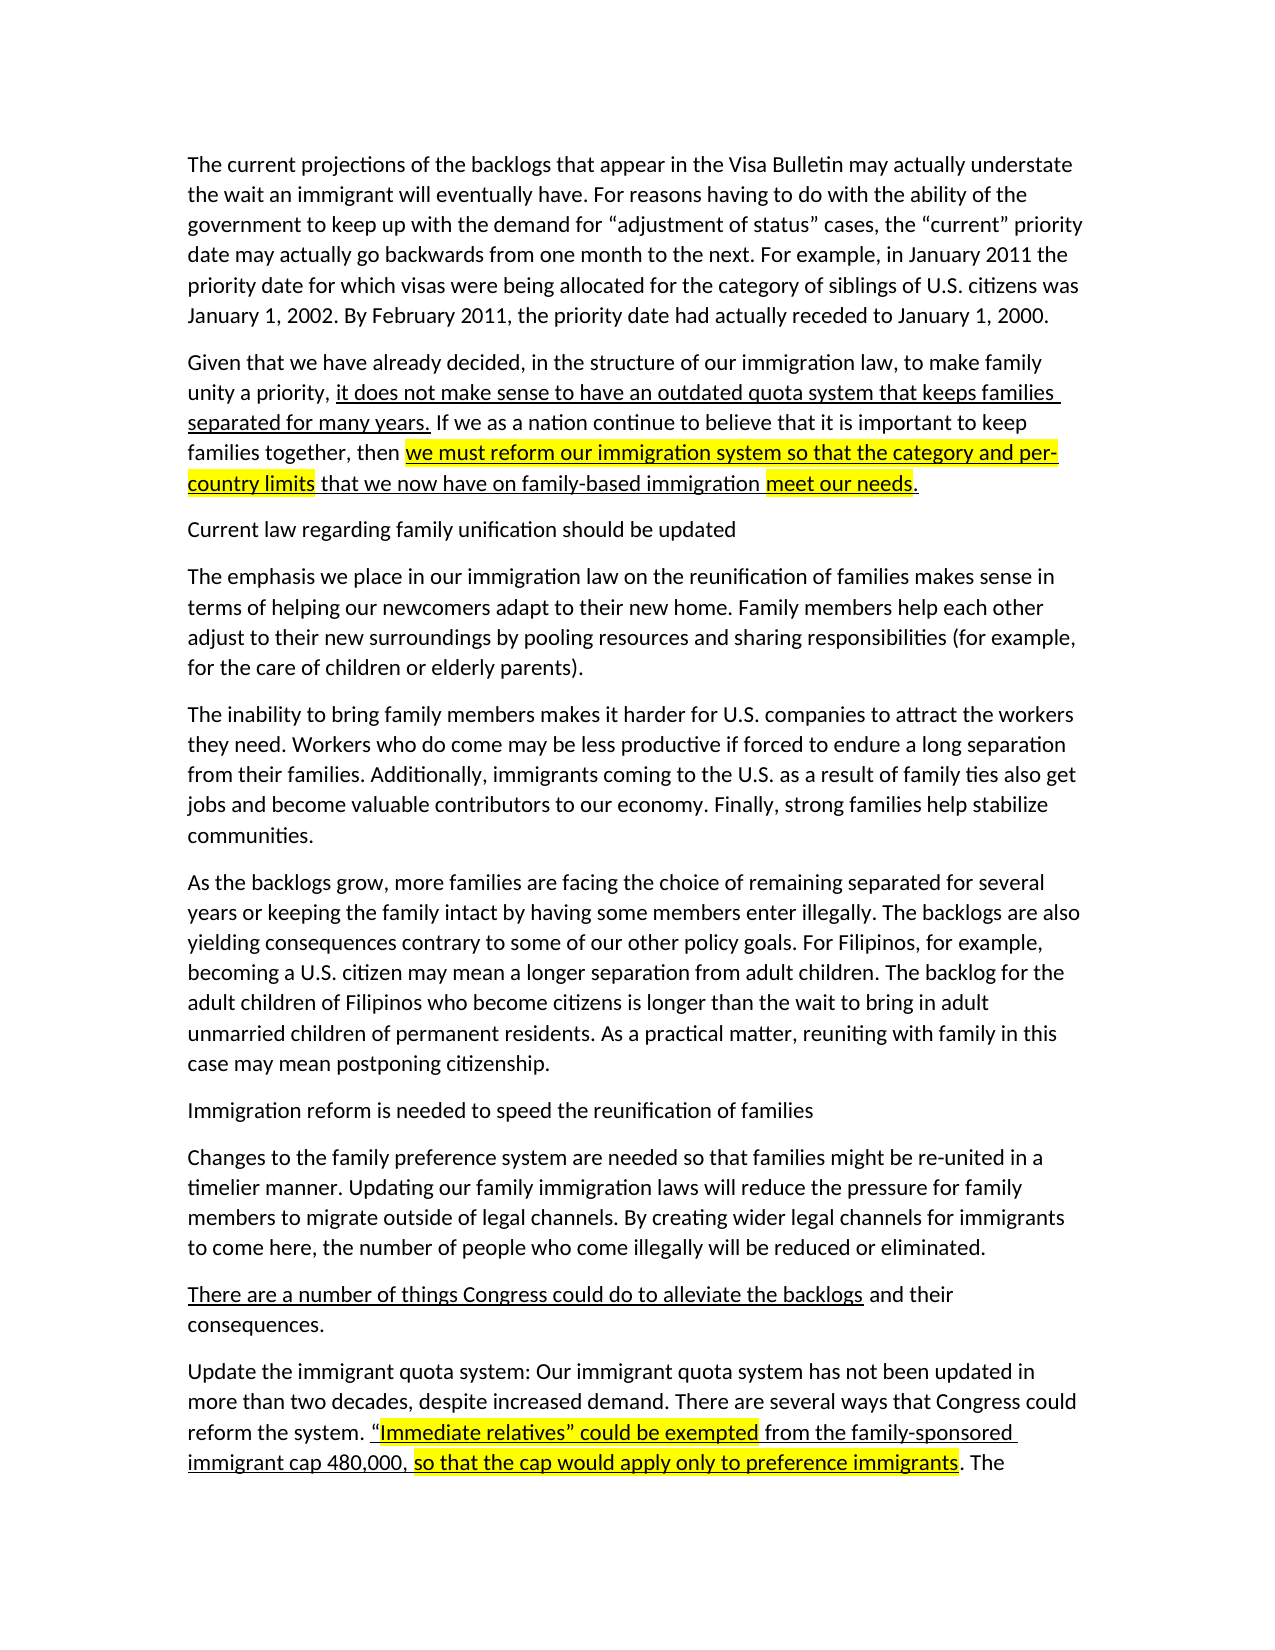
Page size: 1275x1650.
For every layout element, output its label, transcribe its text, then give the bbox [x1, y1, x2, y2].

text The current projections of the backlogs that appear in the Visa Bulletin may actually understate the wait an immigrant will eventually have. For reasons having to do with the ability of the government to keep up with the demand for “adjustment of status” cases, the “current” priority date may actually go backwards from one month to the next. For example, in January 2011 the priority date for which visas were being allocated for the category of siblings of U.S. citizens was January 1, 2002. By February 2011, the priority date had actually receded to January 1, 2000. [187, 150, 1087, 329]
text Immigration reform is needed to speed the reunification of families [187, 1096, 1087, 1124]
text There are a number of things Congress could do to alleviate the backlogs and their consequences. [187, 1280, 1087, 1338]
text Changes to the family preference system are needed so that families might be re-united in a timelier manner. Updating our family immigration laws will reduce the pressure for family members to migrate outside of legal channels. By creating wider legal channels for immigrants to come here, the number of people who come illegally will be reduced or eliminated. [187, 1143, 1087, 1261]
text As the backlogs grow, more families are facing the choice of remaining separated for several years or keeping the family intact by having some members enter illegally. The backlogs are also yielding consequences contrary to some of our other policy goals. For Filipinos, for example, becoming a U.S. citizen may mean a longer separation from adult children. The backlog for the adult children of Filipinos who become citizens is longer than the wait to bring in adult unmarried children of permanent residents. As a practical matter, reuniting with family in this case may mean postponing citizenship. [187, 868, 1087, 1077]
text The inability to bring family members makes it harder for U.S. companies to attract the workers they need. Workers who do come may be less productive if forced to endure a long separation from their families. Additionally, immigrants coming to the U.S. as a result of family ties also get jobs and become valuable contributors to our economy. Finally, strong families help stabilize communities. [187, 700, 1087, 849]
text The emphasis we place in our immigration law on the reunification of families makes sense in terms of helping our newcomers adapt to their new home. Family members help each other adjust to their new surroundings by pooling resources and sharing responsibilities (for example, for the care of children or elderly parents). [187, 562, 1087, 681]
text Given that we have already decided, in the structure of our immigration law, to make family unity a priority, it does not make sense to have an outdated quota system that keeps families separated for many years. If we as a nation continue to believe that it is important to keep families together, then we must reform our immigration system so that the category and per-country limits that we now have on family-based immigration meet our needs. [187, 348, 1087, 497]
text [187, 1357, 1087, 1476]
text Current law regarding family unification should be updated [187, 516, 1087, 544]
